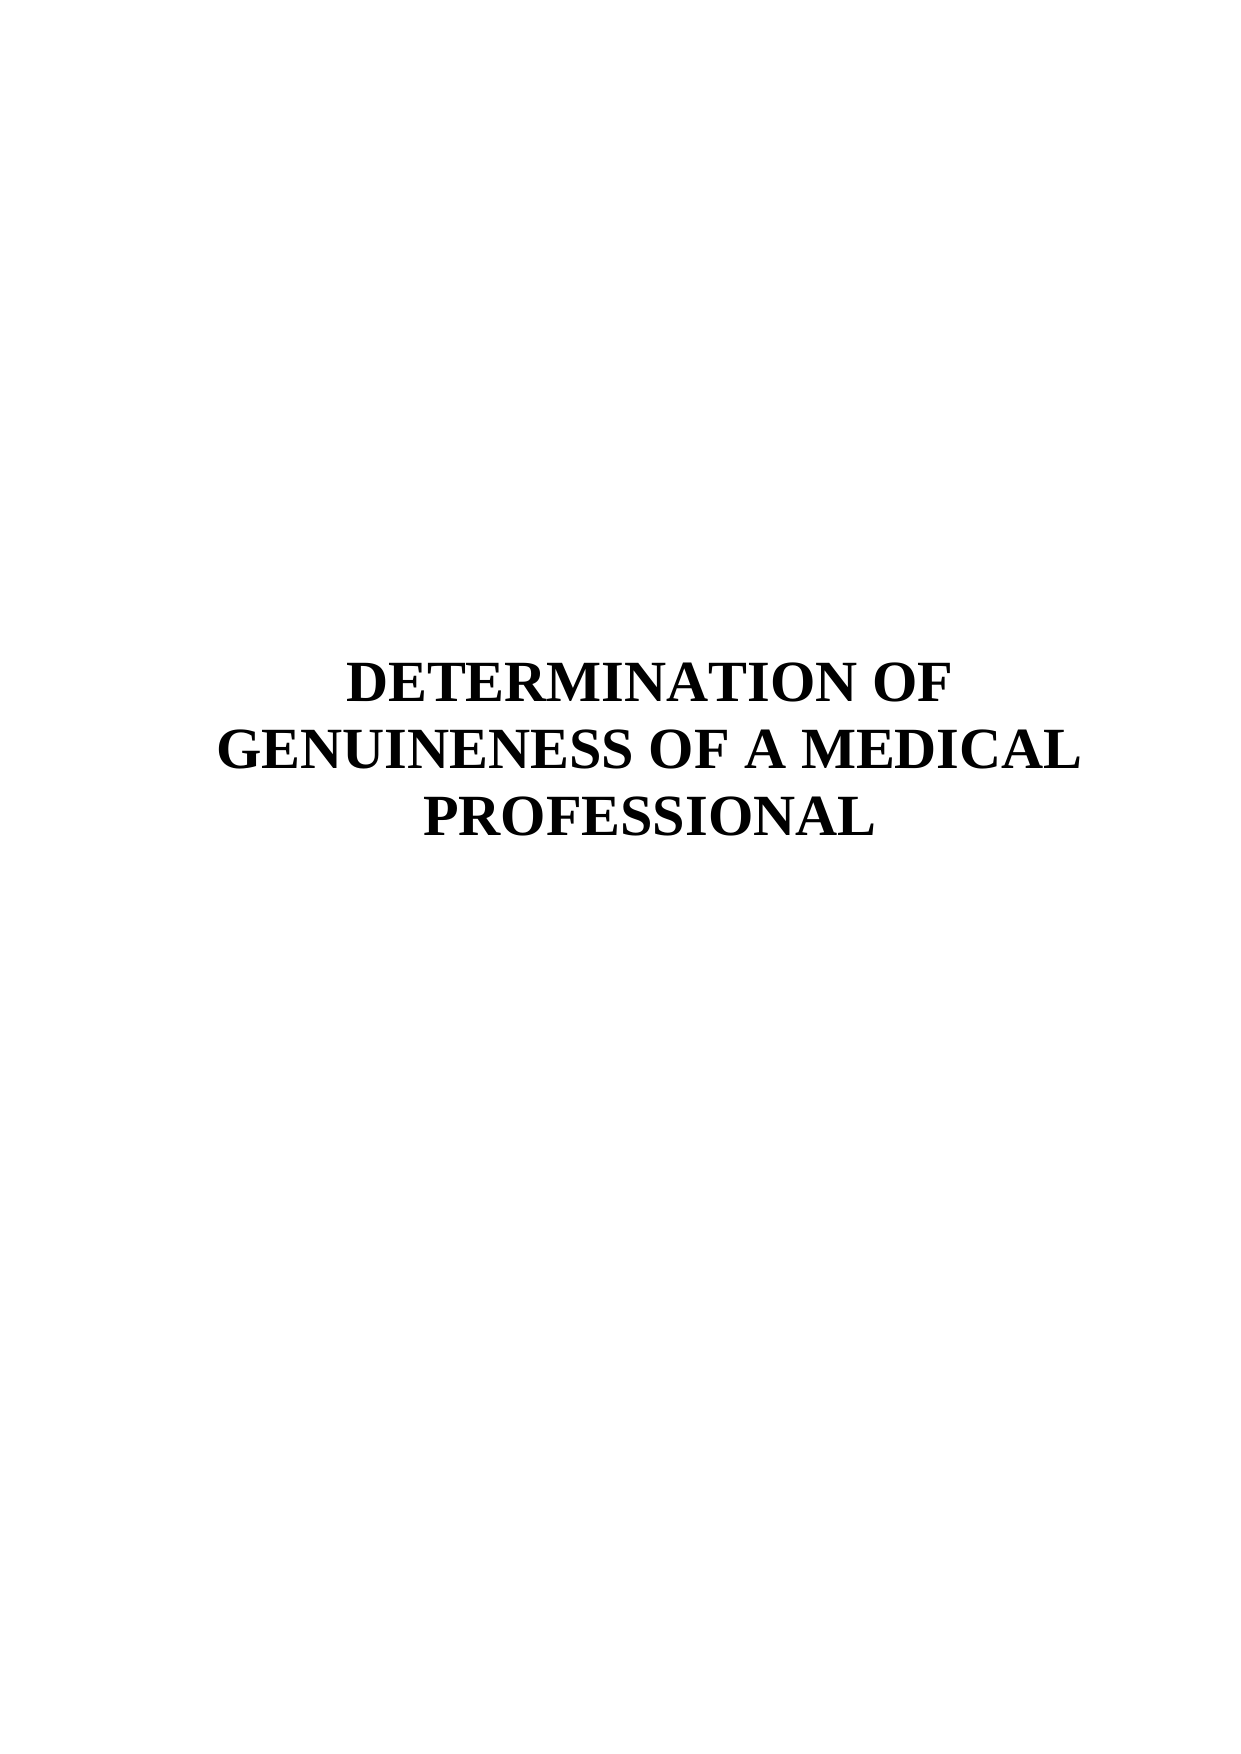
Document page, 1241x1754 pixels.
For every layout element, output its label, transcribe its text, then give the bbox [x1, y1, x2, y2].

text DETERMINATION OF GENUINENESS OF A MEDICAL PROFESSIONAL [177, 647, 1122, 848]
